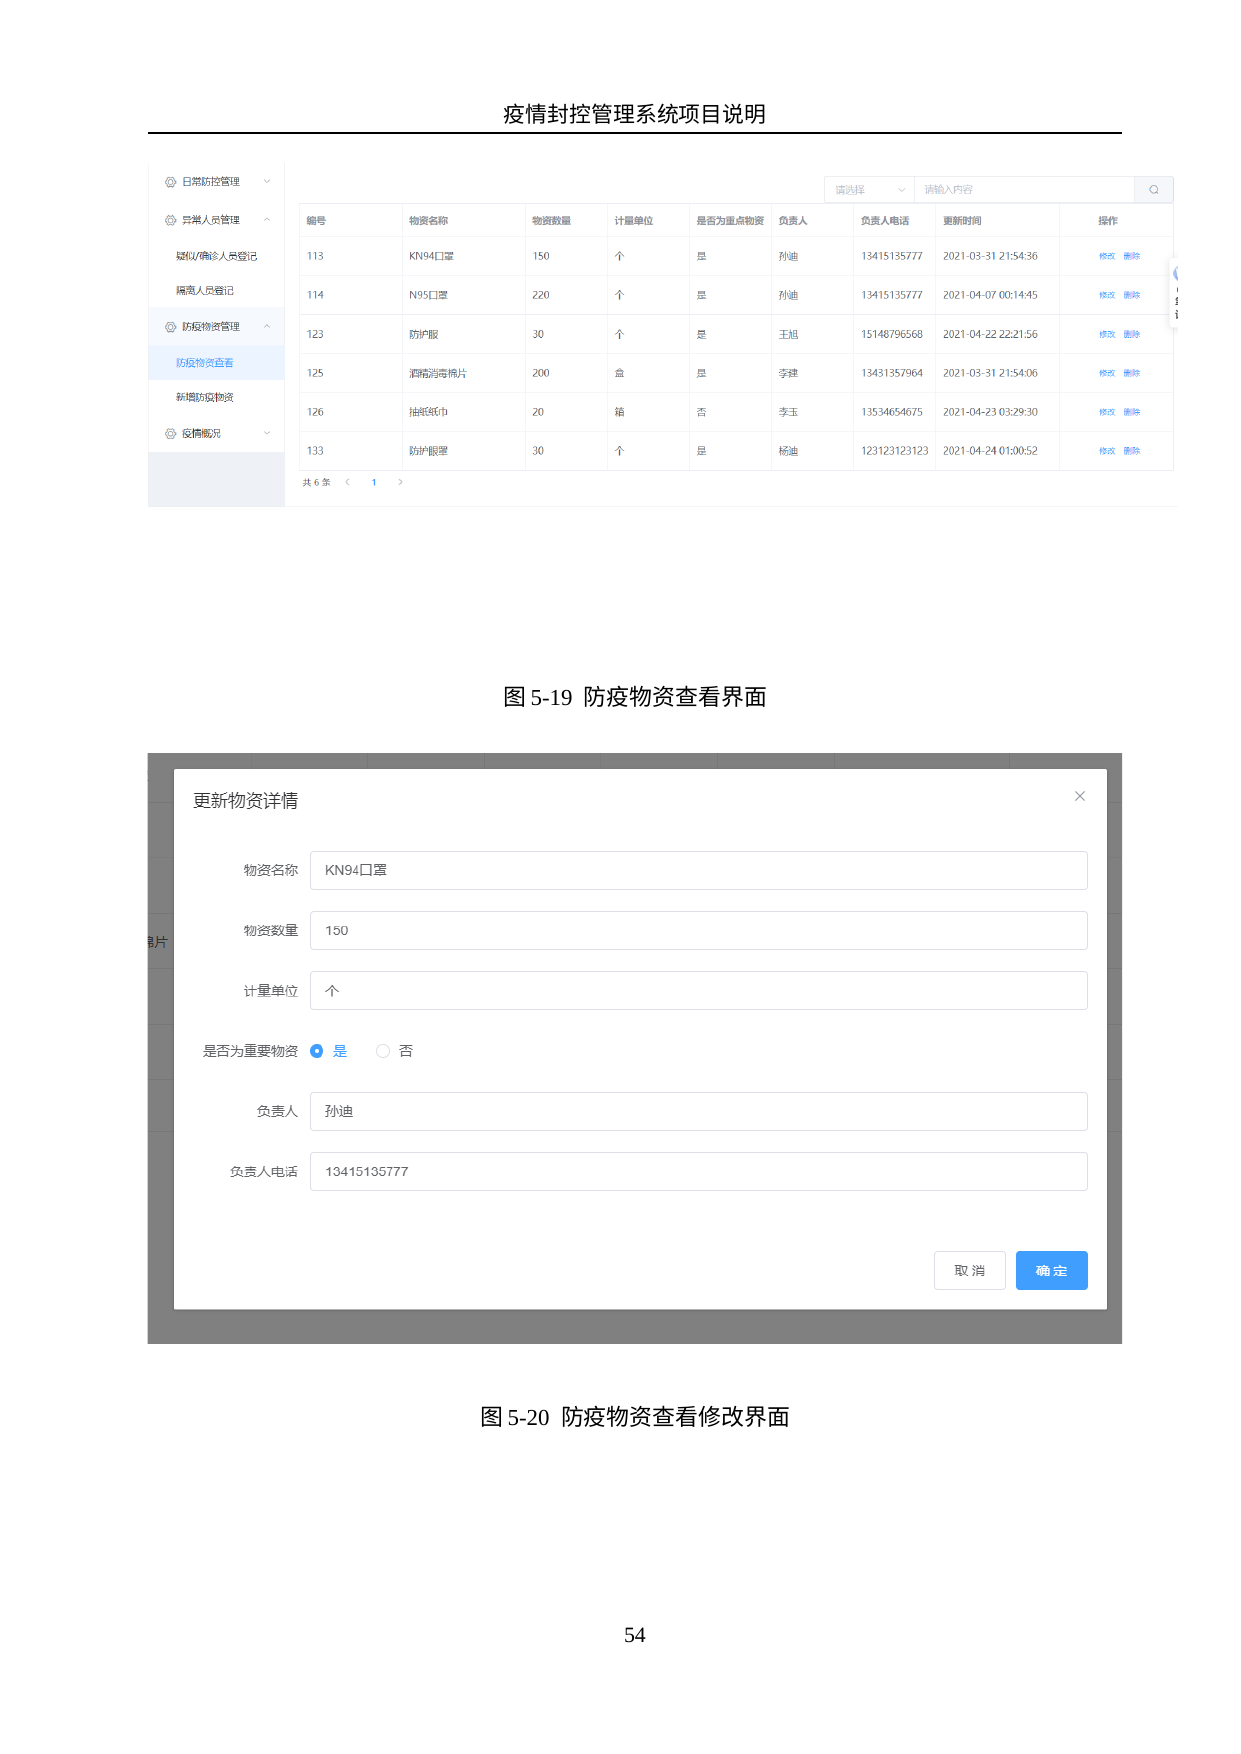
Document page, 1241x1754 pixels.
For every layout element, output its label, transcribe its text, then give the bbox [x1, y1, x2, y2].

text 图5-19 防疫物资查看界面 [148, 663, 1122, 728]
picture [147, 753, 1123, 1344]
picture [147, 163, 1178, 651]
text 图5-20 防疫物资查看修改界面 [148, 1383, 1122, 1448]
